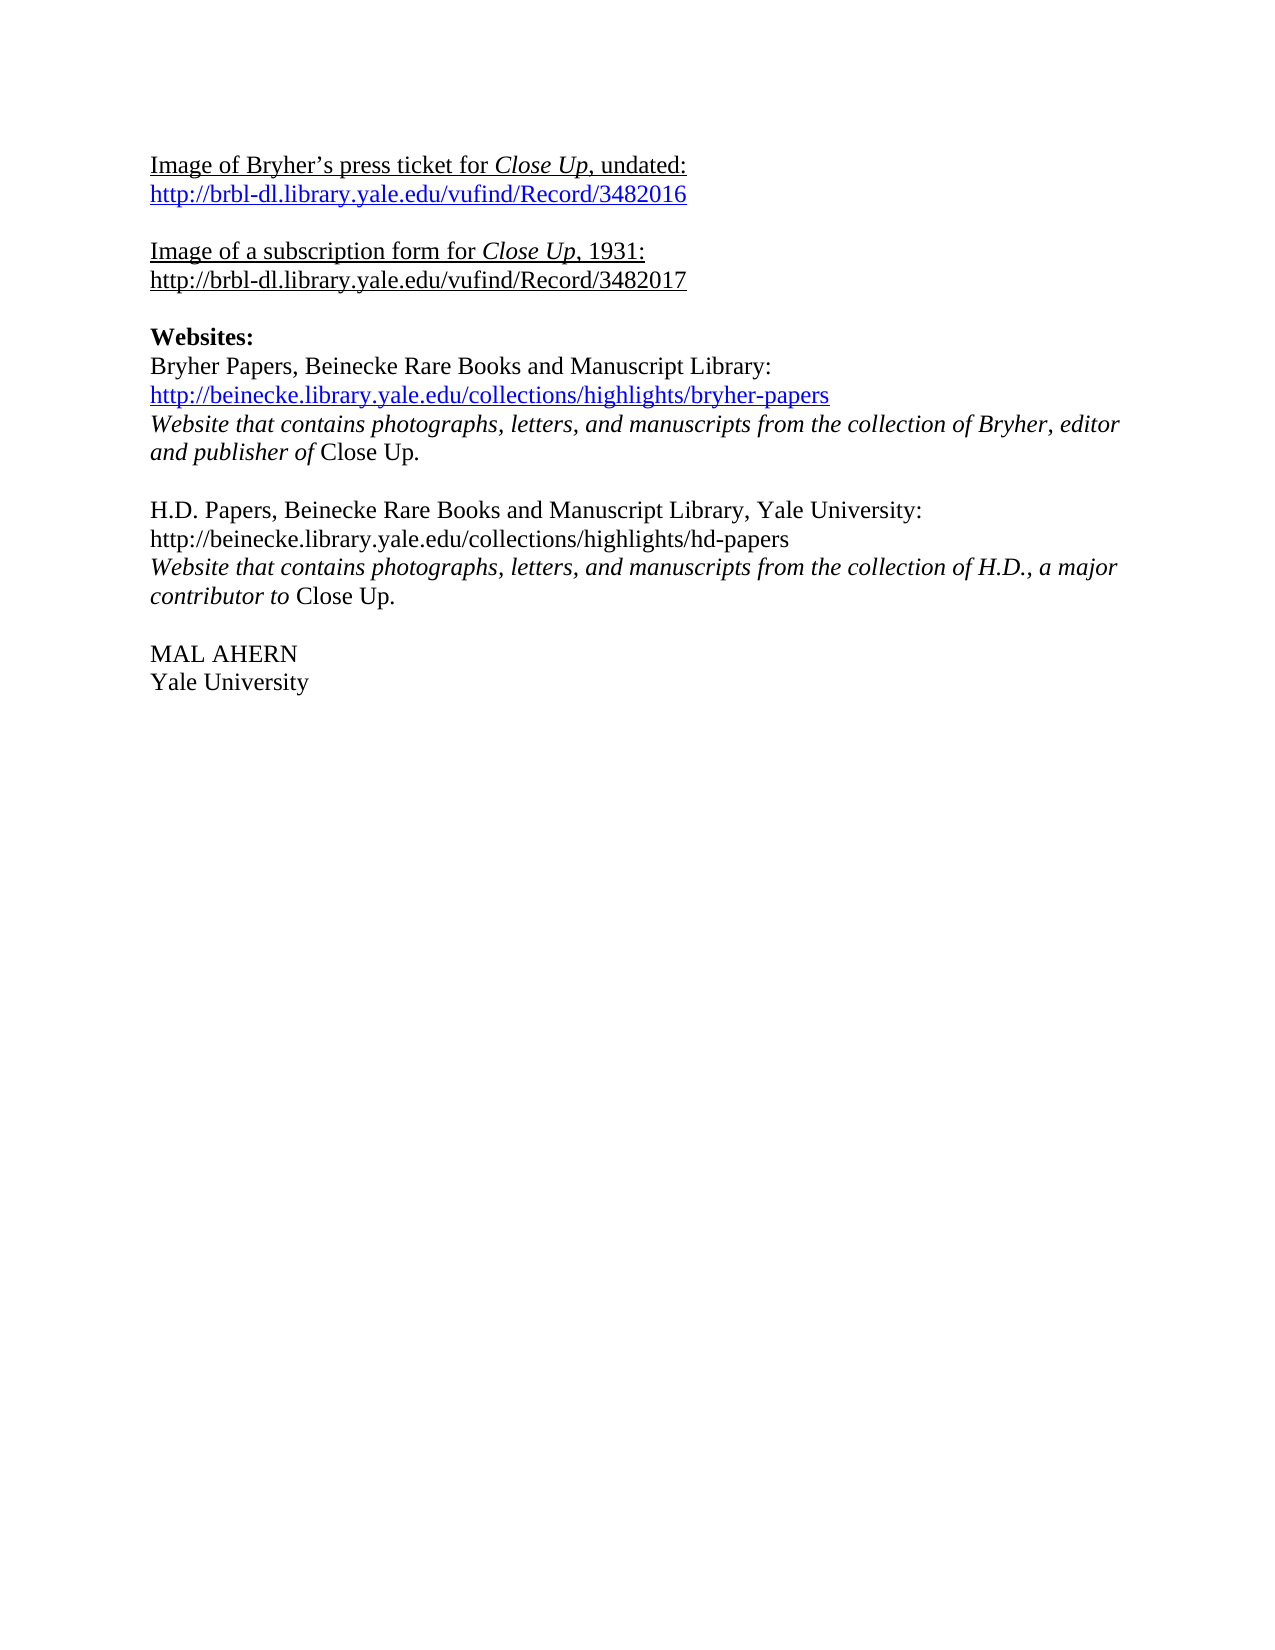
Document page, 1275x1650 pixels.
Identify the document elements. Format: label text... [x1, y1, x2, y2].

text Website that contains photographs, letters, and manuscripts from the collection of H.D., a major contributor to Close Up. [150, 552, 1125, 610]
text http://brbl-dl.library.yale.edu/vufind/Record/3482017 [150, 265, 1125, 294]
text http://brbl-dl.library.yale.edu/vufind/Record/3482016 [150, 179, 1125, 207]
text Image of a subscription form for Close Up, 1931: [150, 236, 1125, 265]
text http://beinecke.library.yale.edu/collections/highlights/bryher-papers [150, 380, 1125, 409]
text Website that contains photographs, letters, and manuscripts from the collection of Bryher, editor and publisher of Close Up. [150, 409, 1125, 466]
text Websites: [150, 322, 1125, 351]
text MAL AHERN [150, 639, 1125, 667]
text Image of Bryher’s press ticket for Close Up, undated: [150, 150, 1125, 179]
text Yale University [150, 667, 1125, 696]
text Bryher Papers, Beinecke Rare Books and Manuscript Library: [150, 351, 1125, 380]
text http://beinecke.library.yale.edu/collections/highlights/hd-papers [150, 524, 1125, 552]
text H.D. Papers, Beinecke Rare Books and Manuscript Library, Yale University: [150, 495, 1125, 524]
